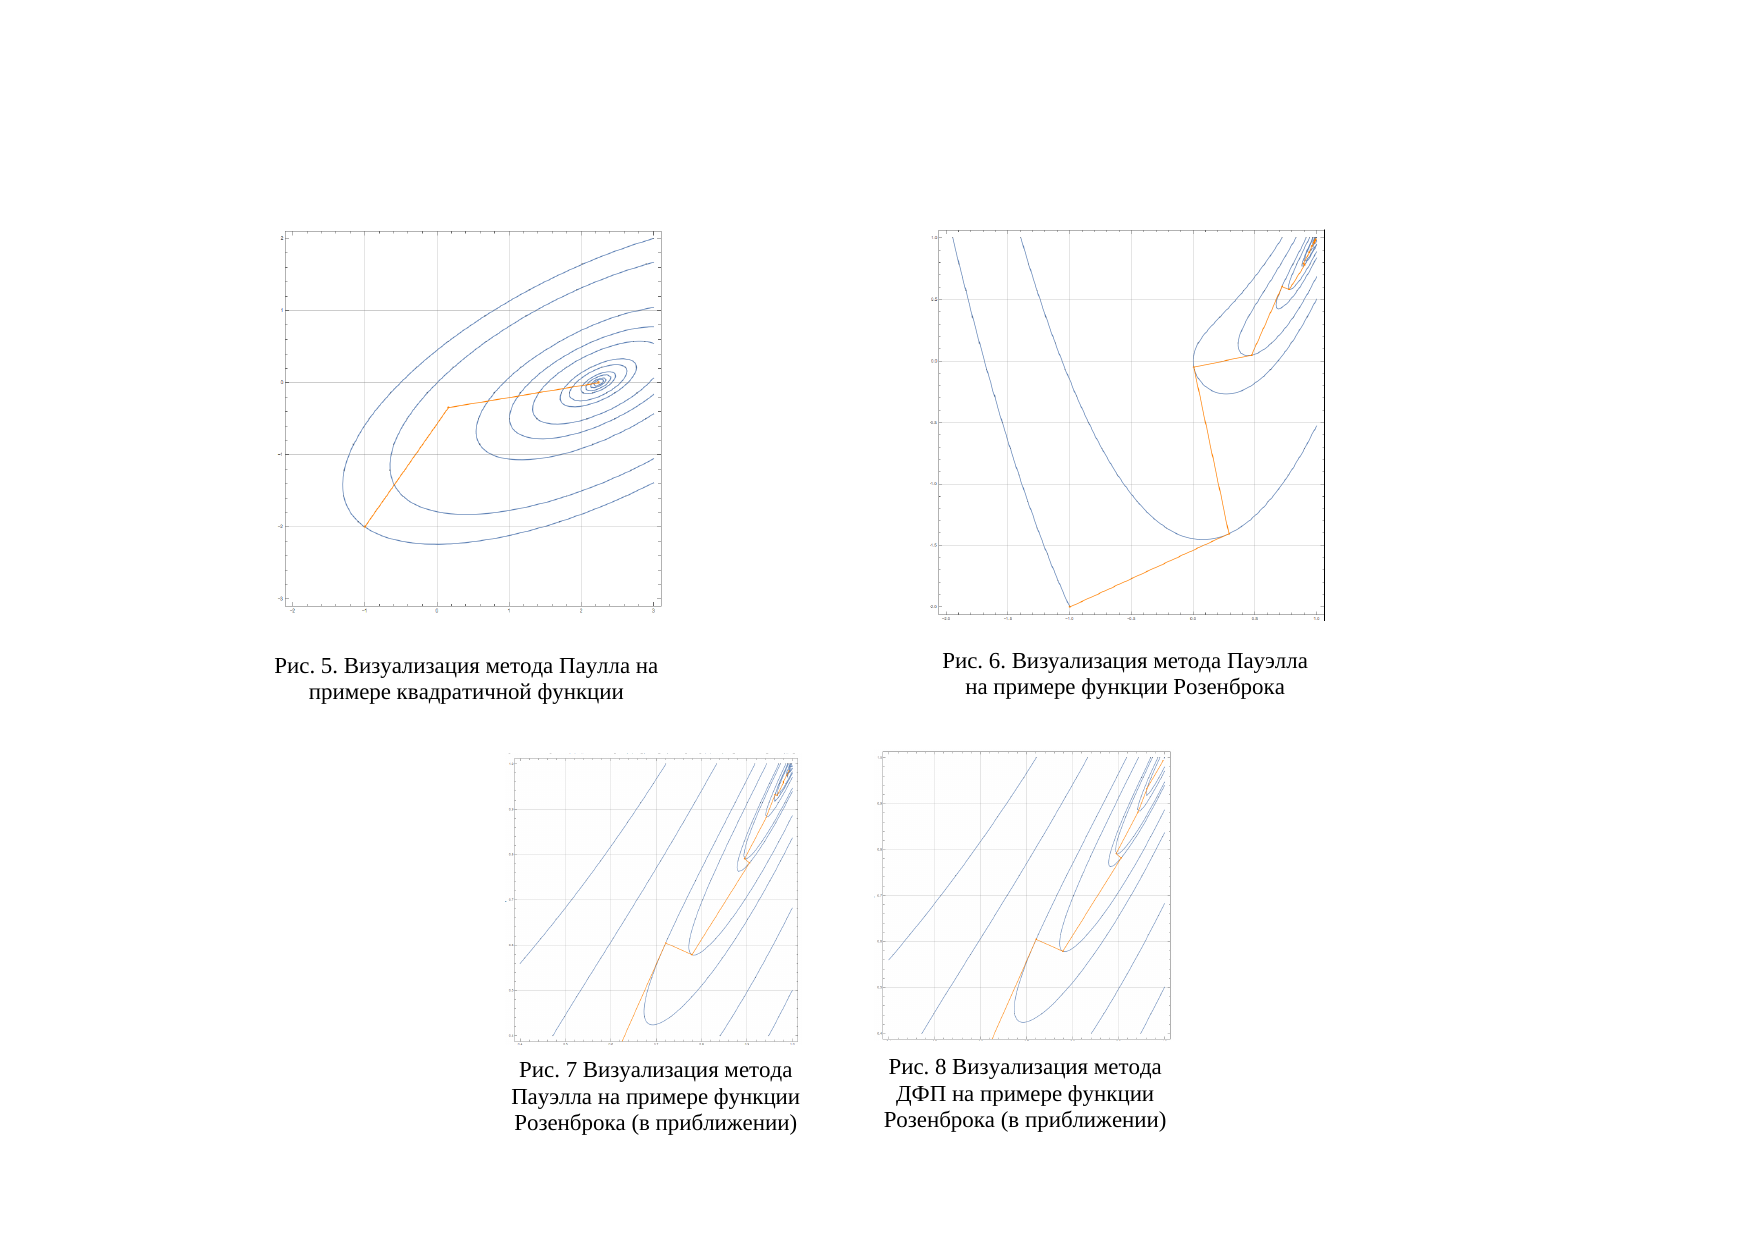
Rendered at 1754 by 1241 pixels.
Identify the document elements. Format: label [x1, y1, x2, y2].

picture [505, 753, 802, 1044]
picture [276, 225, 670, 617]
picture [929, 225, 1326, 622]
picture [873, 749, 1174, 1041]
